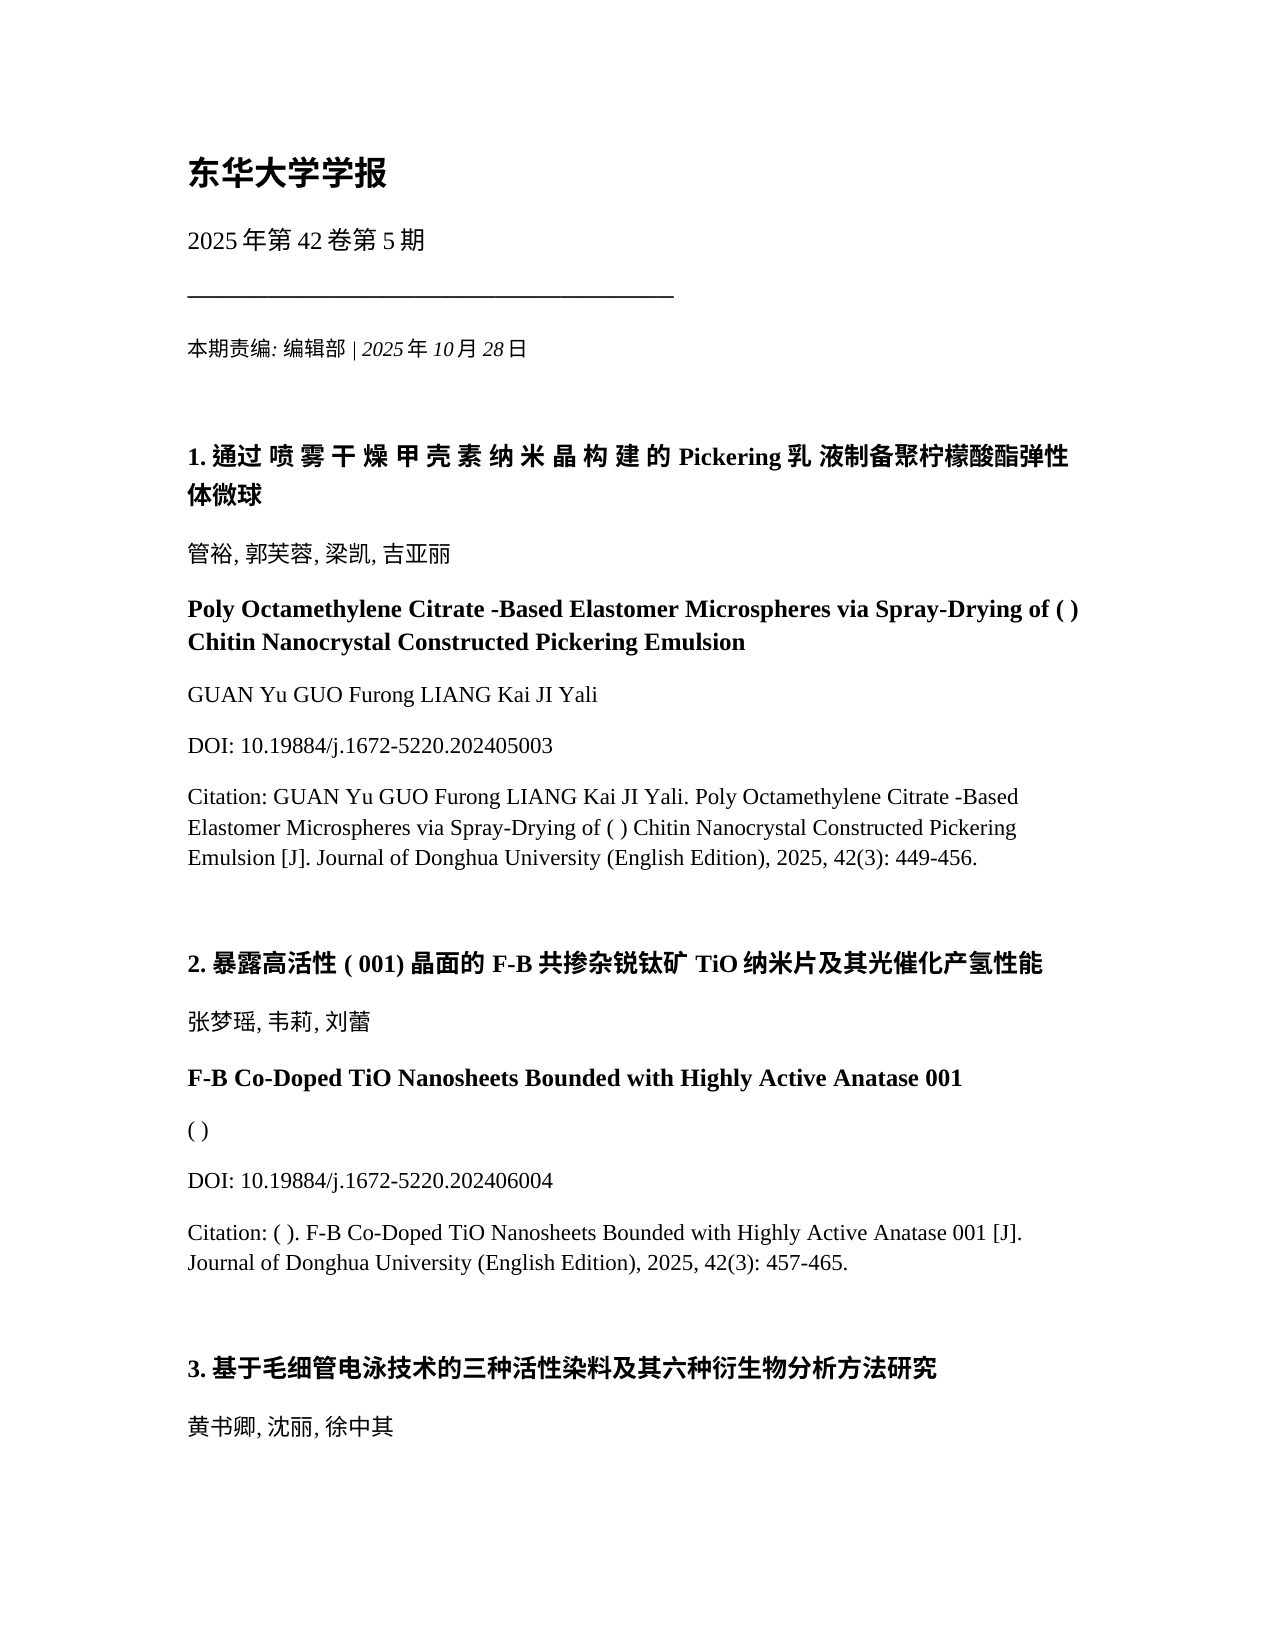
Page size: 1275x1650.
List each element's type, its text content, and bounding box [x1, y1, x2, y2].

text 东华大学学报 [187, 150, 1087, 195]
text ( ) [187, 1117, 1087, 1143]
text 黄书卿, 沈丽, 徐中其 [187, 1411, 1087, 1442]
text DOI: 10.19884/j.1672-5220.202406004 [187, 1168, 1087, 1194]
text DOI: 10.19884/j.1672-5220.202405003 [187, 732, 1087, 759]
text 张梦瑶, 韦莉, 刘蕾 [187, 1006, 1087, 1037]
text GUAN Yu GUO Furong LIANG Kai JI Yali [187, 681, 1087, 708]
text 1. 通过 喷 雾 干 燥 甲 壳 素 纳 米 晶 构 建 的 Pickering 乳 液制备聚柠檬酸酯弹性体微球 [187, 438, 1087, 512]
text ────────────────────────────── [187, 283, 1087, 309]
text F-B Co-Doped TiO Nanosheets Bounded with Highly Active Anatase 001 [187, 1063, 1087, 1091]
text 管裕, 郭芙蓉, 梁凯, 吉亚丽 [187, 538, 1087, 569]
text Citation: GUAN Yu GUO Furong LIANG Kai JI Yali. Poly Octamethylene Citrate -Based Elastomer Microspheres via Spray-Drying of ( ) Chitin Nanocrystal Constructed Pickering Emulsion [J]. Journal of Donghua University (English Edition), 2025, 42(3): 449-456. [187, 783, 1087, 870]
text 3. 基于毛细管电泳技术的三种活性染料及其六种衍生物分析方法研究 [187, 1351, 1087, 1385]
text Poly Octamethylene Citrate -Based Elastomer Microspheres via Spray-Drying of ( ) Chitin Nanocrystal Constructed Pickering Emulsion [187, 594, 1087, 656]
text 2. 暴露高活性 ( 001) 晶面的 F-B 共掺杂锐钛矿 TiO纳米片及其光催化产氢性能 [187, 946, 1087, 980]
text Citation: ( ). F-B Co-Doped TiO Nanosheets Bounded with Highly Active Anatase 001 [J]. Journal of Donghua University (English Edition), 2025, 42(3): 457-465. [187, 1219, 1087, 1275]
text 2025年第42卷第5期 [187, 223, 1087, 257]
text 本期责编: 编辑部 | 2025年10月28日 [187, 334, 1087, 362]
